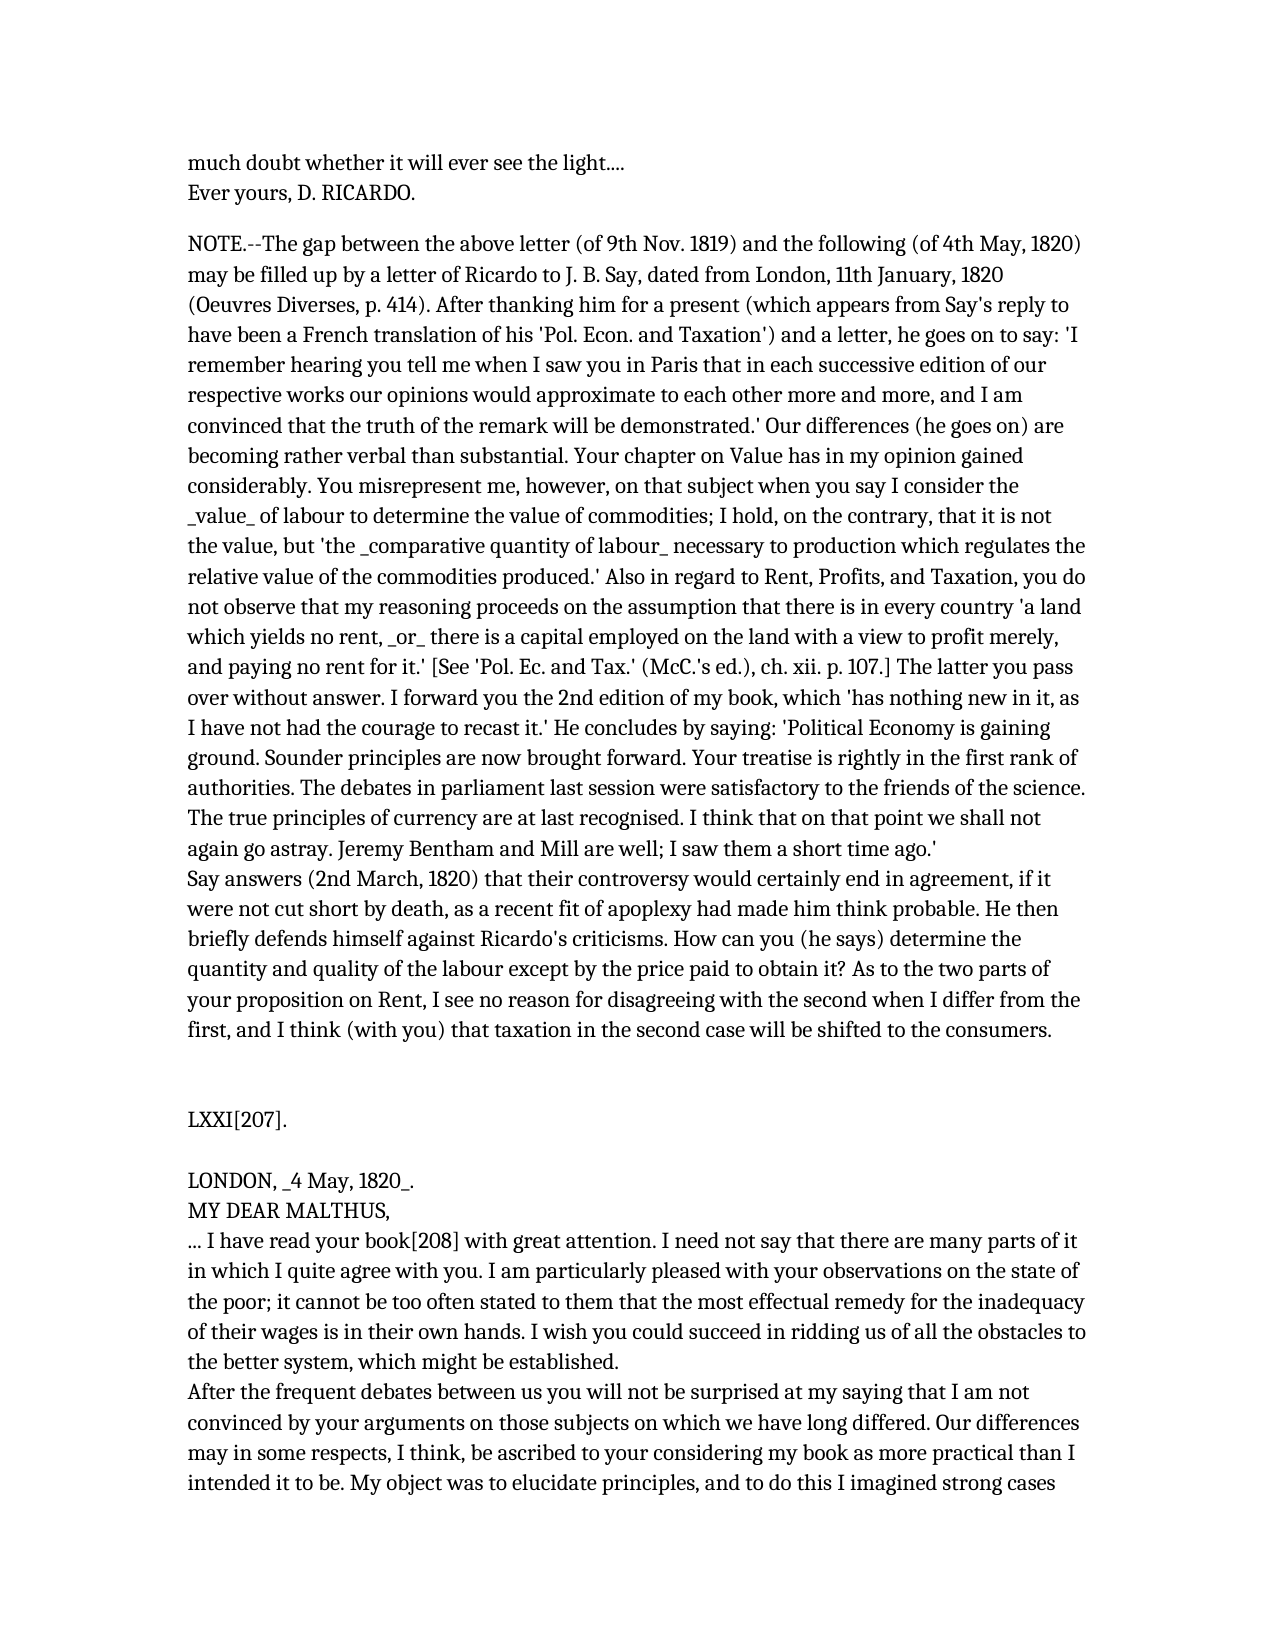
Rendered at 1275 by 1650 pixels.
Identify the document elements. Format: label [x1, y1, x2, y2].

text [187, 231, 1087, 1496]
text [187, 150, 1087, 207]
